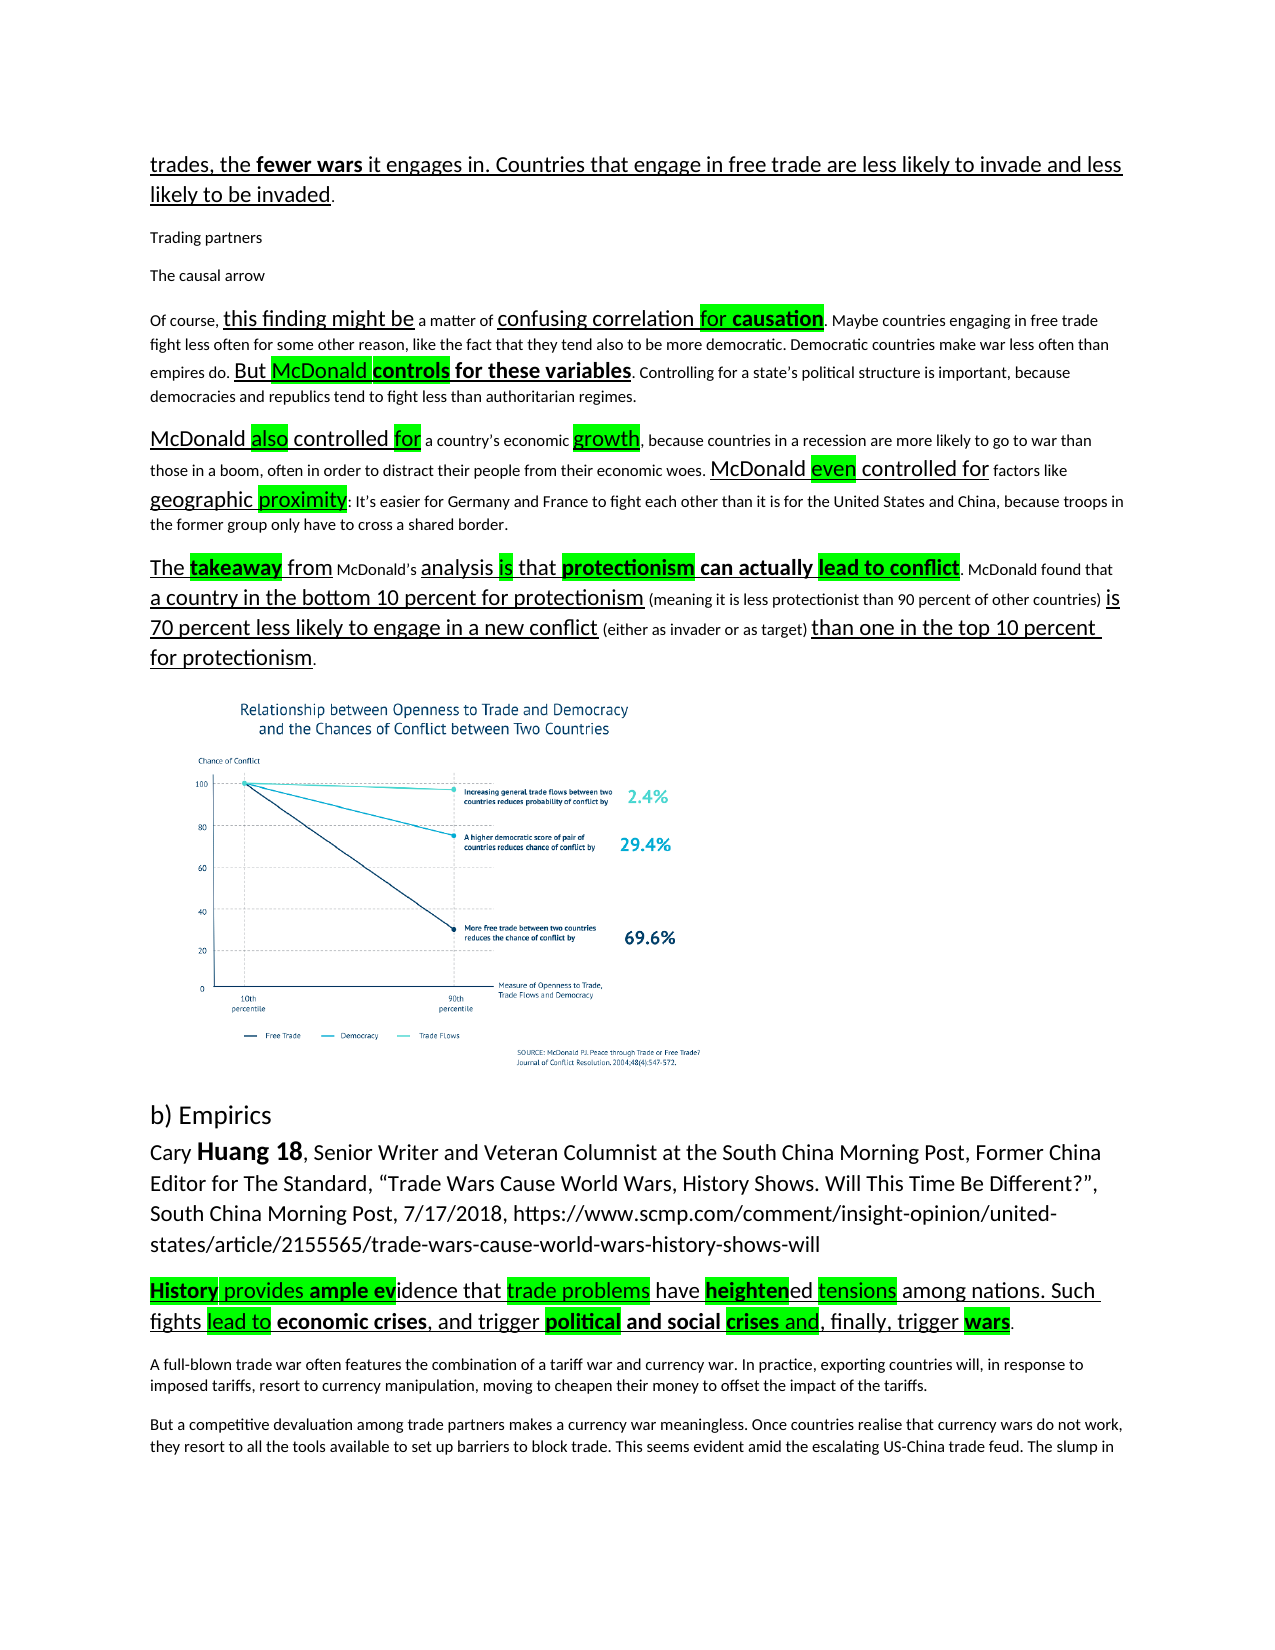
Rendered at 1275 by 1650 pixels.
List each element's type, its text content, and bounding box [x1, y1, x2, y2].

text b) Empirics [150, 1098, 1125, 1132]
text Of course, this finding might be a matter of confusing correlation for causation. Maybe countries engaging in free trade fight less often for some other reason, like the fact that they tend also to be more democratic. Democratic countries make war less often than empires do. But McDonald controls for these variables. Controlling for a state’s political structure is important, because democracies and republics tend to fight less than authoritarian regimes. [150, 304, 1125, 406]
text The causal arrow [150, 266, 1125, 286]
picture [150, 690, 704, 1080]
text A full-blown trade war often features the combination of a tariff war and currency war. In practice, exporting countries will, in response to imposed tariffs, resort to currency manipulation, moving to cheapen their money to offset the impact of the tariffs. [150, 1354, 1125, 1396]
text Cary Huang 18, Senior Writer and Veteran Columnist at the South China Morning Post, Former China Editor for The Standard, “Trade Wars Cause World Wars, History Shows. Will This Time Be Different?”, South China Morning Post, 7/17/2018, https://www.scmp.com/comment/insight-opinion/united-states/article/2155565/trade-wars-cause-world-wars-history-shows-will [150, 1134, 1125, 1258]
text History provides ample evidence that trade problems have heightened tensions among nations. Such fights lead to economic crises, and trigger political and social crises and, finally, trigger wars. [150, 1277, 1125, 1335]
text The takeaway from McDonald’s analysis is that protectionism can actually lead to conflict. McDonald found that a country in the bottom 10 percent for protectionism (meaning it is less protectionist than 90 percent of other countries) is 70 percent less likely to engage in a new conflict (either as invader or as target) than one in the top 10 percent for protectionism. [150, 553, 1125, 672]
text Trading partners [150, 227, 1125, 247]
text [150, 150, 1125, 208]
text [150, 1414, 1125, 1456]
text McDonald also controlled for a country’s economic growth, because countries in a recession are more likely to go to war than those in a boom, often in order to distract their people from their economic woes. McDonald even controlled for factors like geographic proximity: It’s easier for Germany and France to fight each other than it is for the United States and China, because troops in the former group only have to cross a shared border. [150, 424, 1125, 535]
